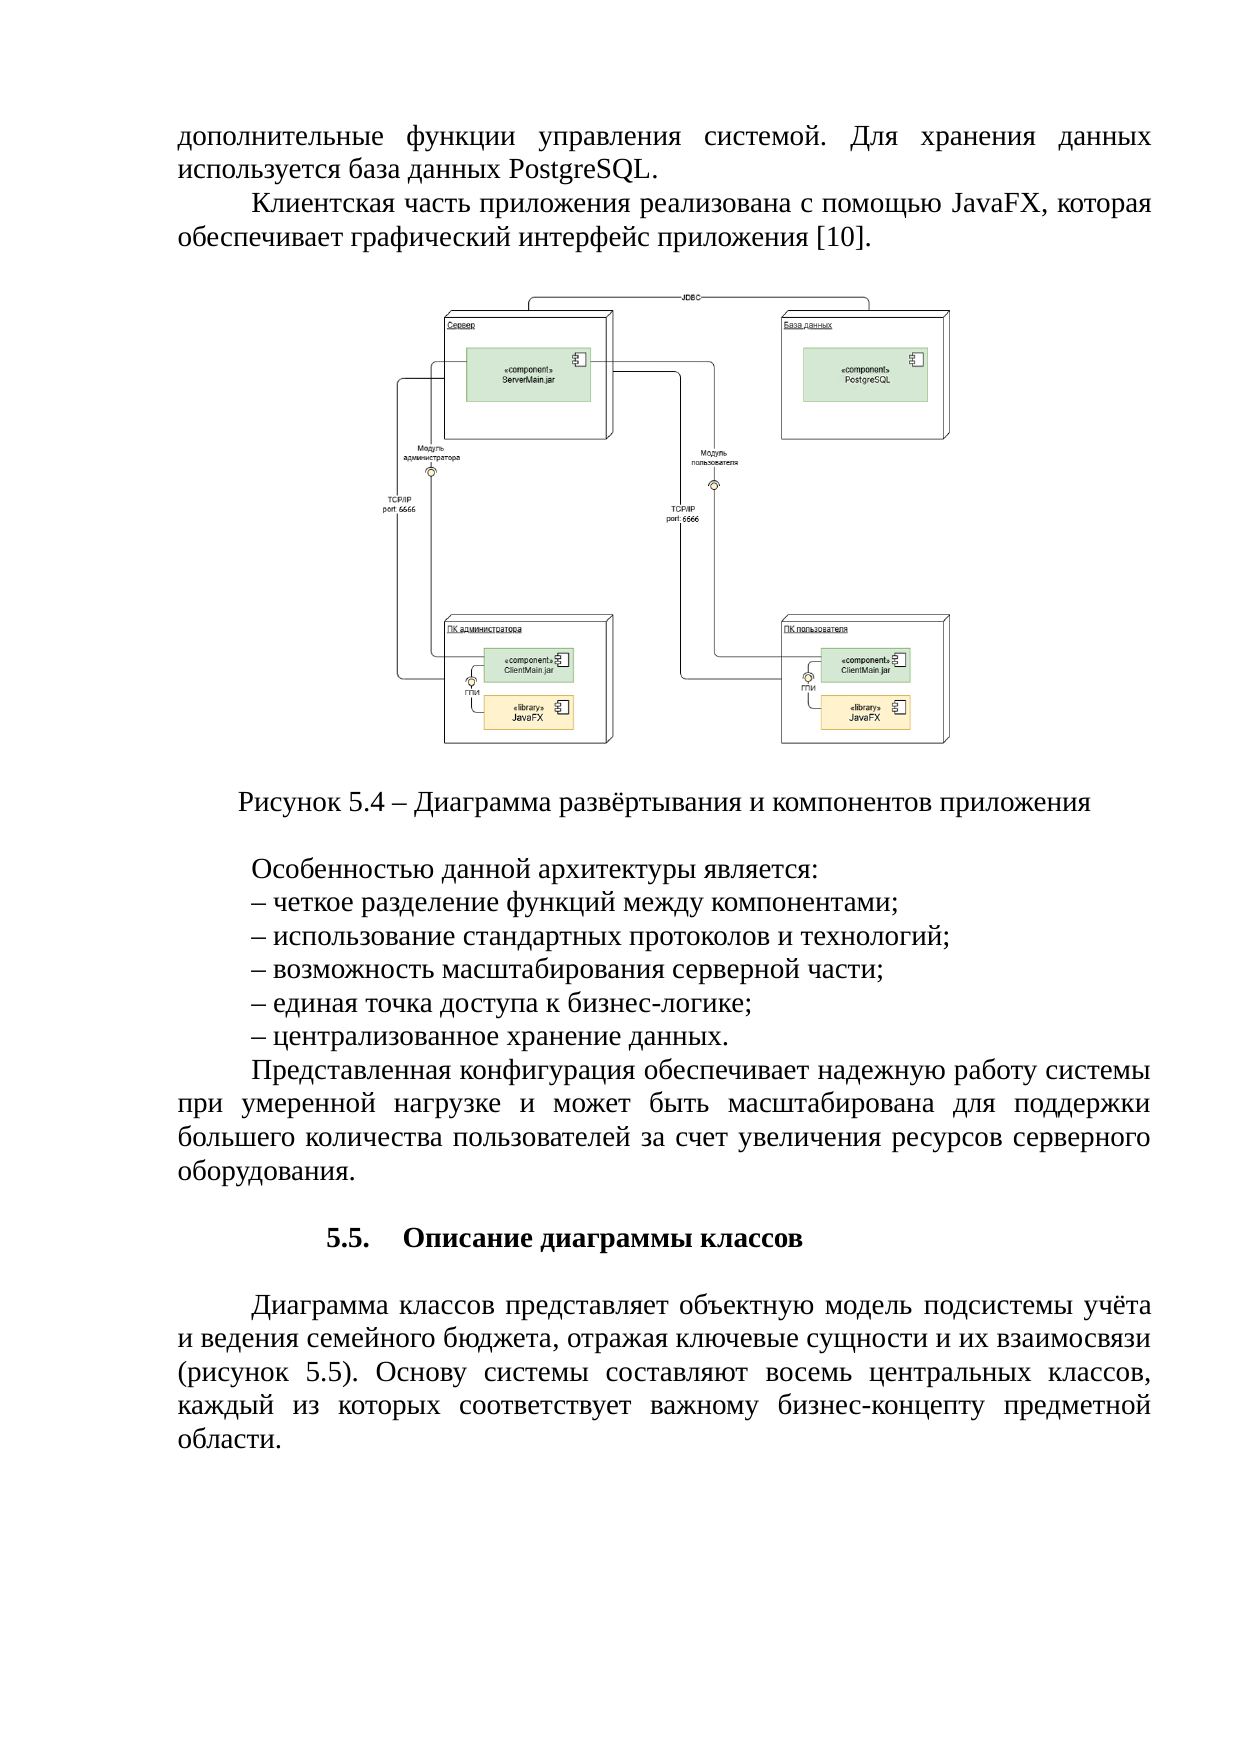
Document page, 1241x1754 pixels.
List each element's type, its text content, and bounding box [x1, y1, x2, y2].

list Описание диаграммы классов [252, 1220, 1152, 1253]
text – возможность масштабирования серверной части; [177, 951, 1152, 985]
text Клиентская часть приложения реализована с помощью JavaFX, которая обеспечивает графический интерфейс приложения [10]. [177, 185, 1152, 252]
text – централизованное хранение данных. [177, 1018, 1152, 1052]
text Особенностью данной архитектуры является: [177, 851, 1152, 884]
picture [357, 285, 972, 751]
text – четкое разделение функций между компонентами; [177, 884, 1152, 918]
text – единая точка доступа к бизнес-логике; [177, 985, 1152, 1018]
text Представленная конфигурация обеспечивает надежную работу системы при умеренной нагрузке и может быть масштабирована для поддержки большего количества пользователей за счет увеличения ресурсов серверного оборудования. [177, 1052, 1152, 1186]
text Рисунок 5.4 – Диаграмма развёртывания и компонентов приложения [177, 784, 1152, 817]
text – использование стандартных протоколов и технологий; [177, 918, 1152, 951]
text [177, 118, 1152, 185]
text Диаграмма классов представляет объектную модель подсистемы учёта и ведения семейного бюджета, отражая ключевые сущности и их взаимосвязи (рисунок 5.5). Основу системы составляют восемь центральных классов, каждый из которых соответствует важному бизнес-концепту предметной области. [177, 1287, 1152, 1454]
